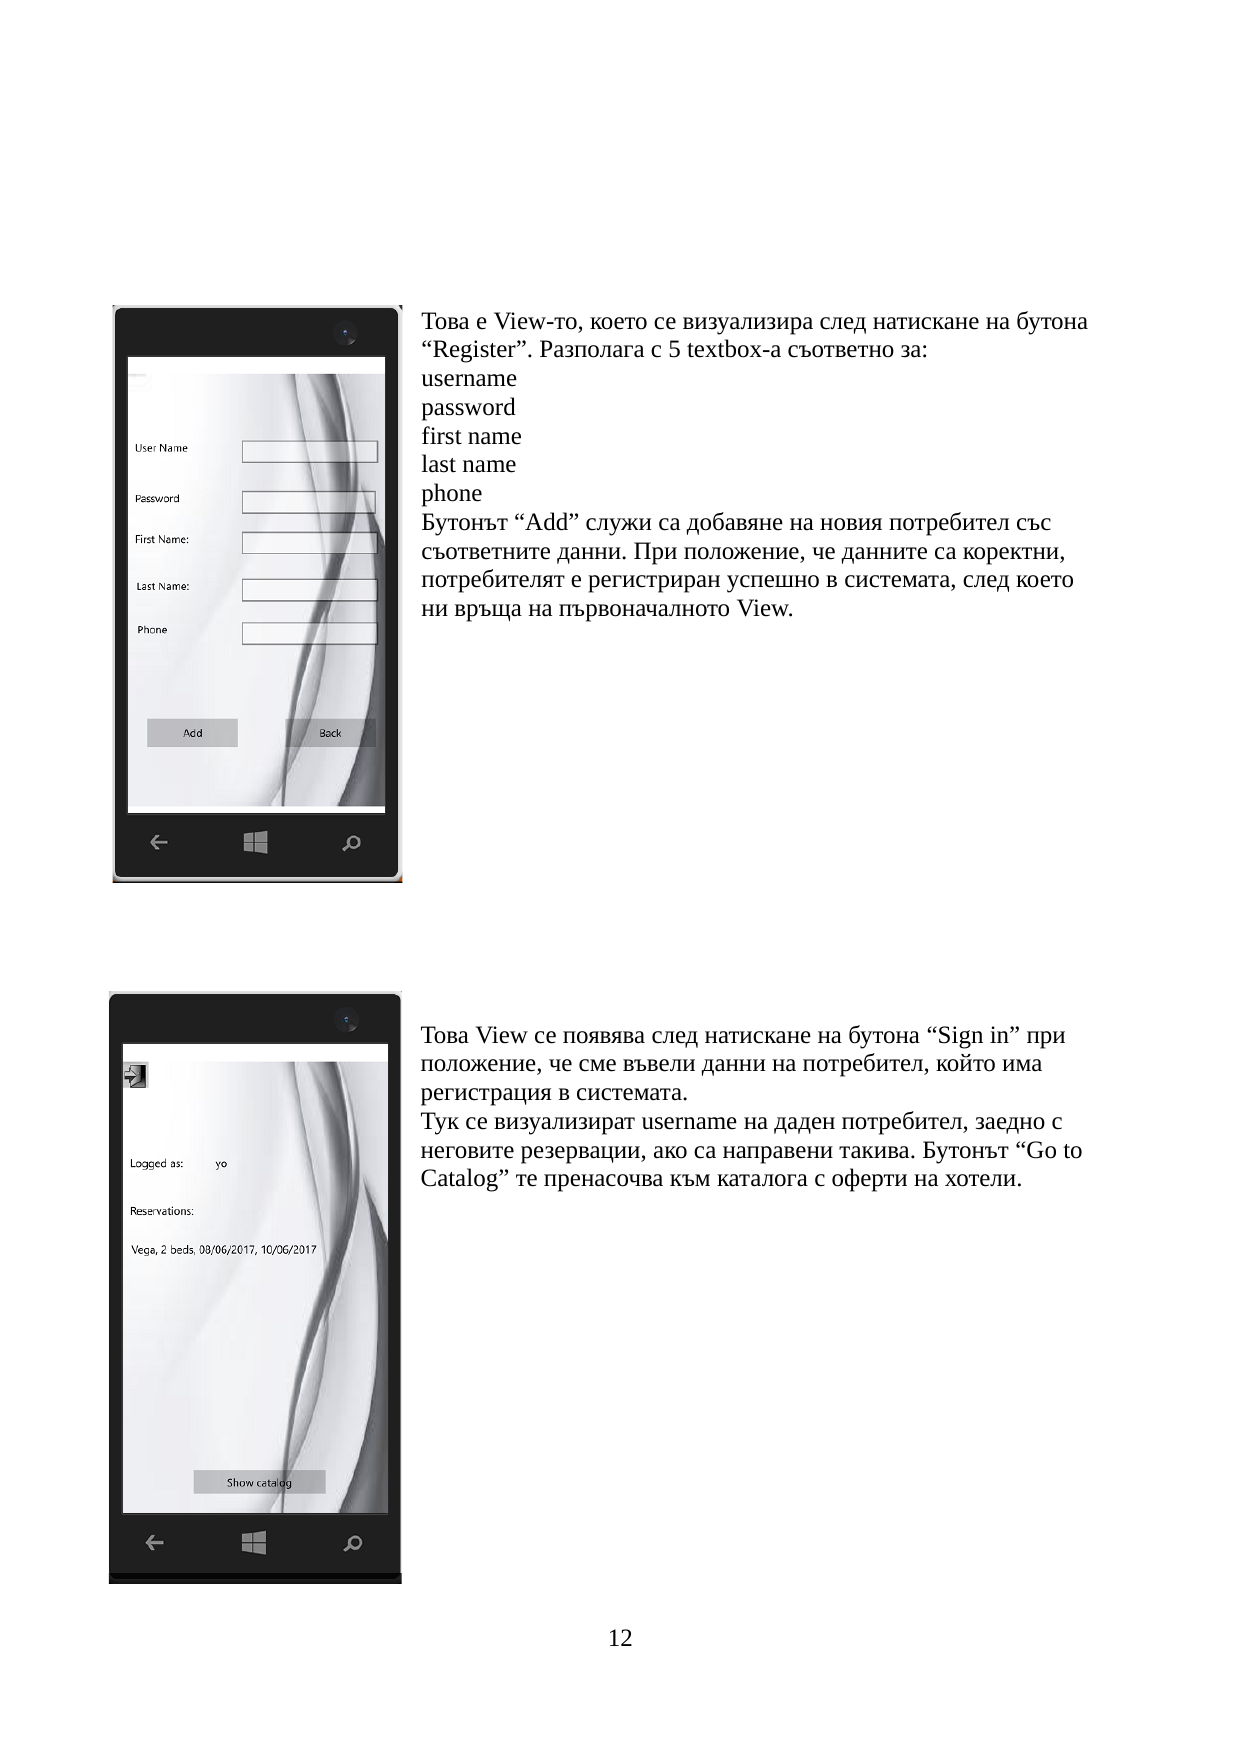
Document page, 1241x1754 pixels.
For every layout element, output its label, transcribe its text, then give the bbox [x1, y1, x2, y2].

text first name [403, 421, 1093, 449]
text password [403, 392, 1093, 421]
text Това е View-то, което се визуализира след натискане на бутона “Register”. Разполага с 5 textbox-a съответно за: [403, 306, 1093, 363]
text phone [403, 478, 1093, 507]
picture [111, 305, 403, 881]
picture [107, 991, 402, 1582]
text Тук се визуализират username на даден потребител, заедно с неговите резервации, ако са направени такива. Бутонът “Go to Catalog” те пренасочва към каталога с оферти на хотели. [402, 1106, 1093, 1192]
text Това View се появява след натискане на бутона “Sign in” при положение, че сме въвели данни на потребител, който има регистрация в системата. [402, 1020, 1093, 1106]
text Бутонът “Add” служи са добавяне на новия потребител със съответните данни. При положение, че данните са коректни, потребителят е регистриран успешно в системата, след което ни връща на първоначалното View. [403, 507, 1093, 622]
text last name [403, 449, 1093, 478]
text username [403, 363, 1093, 392]
